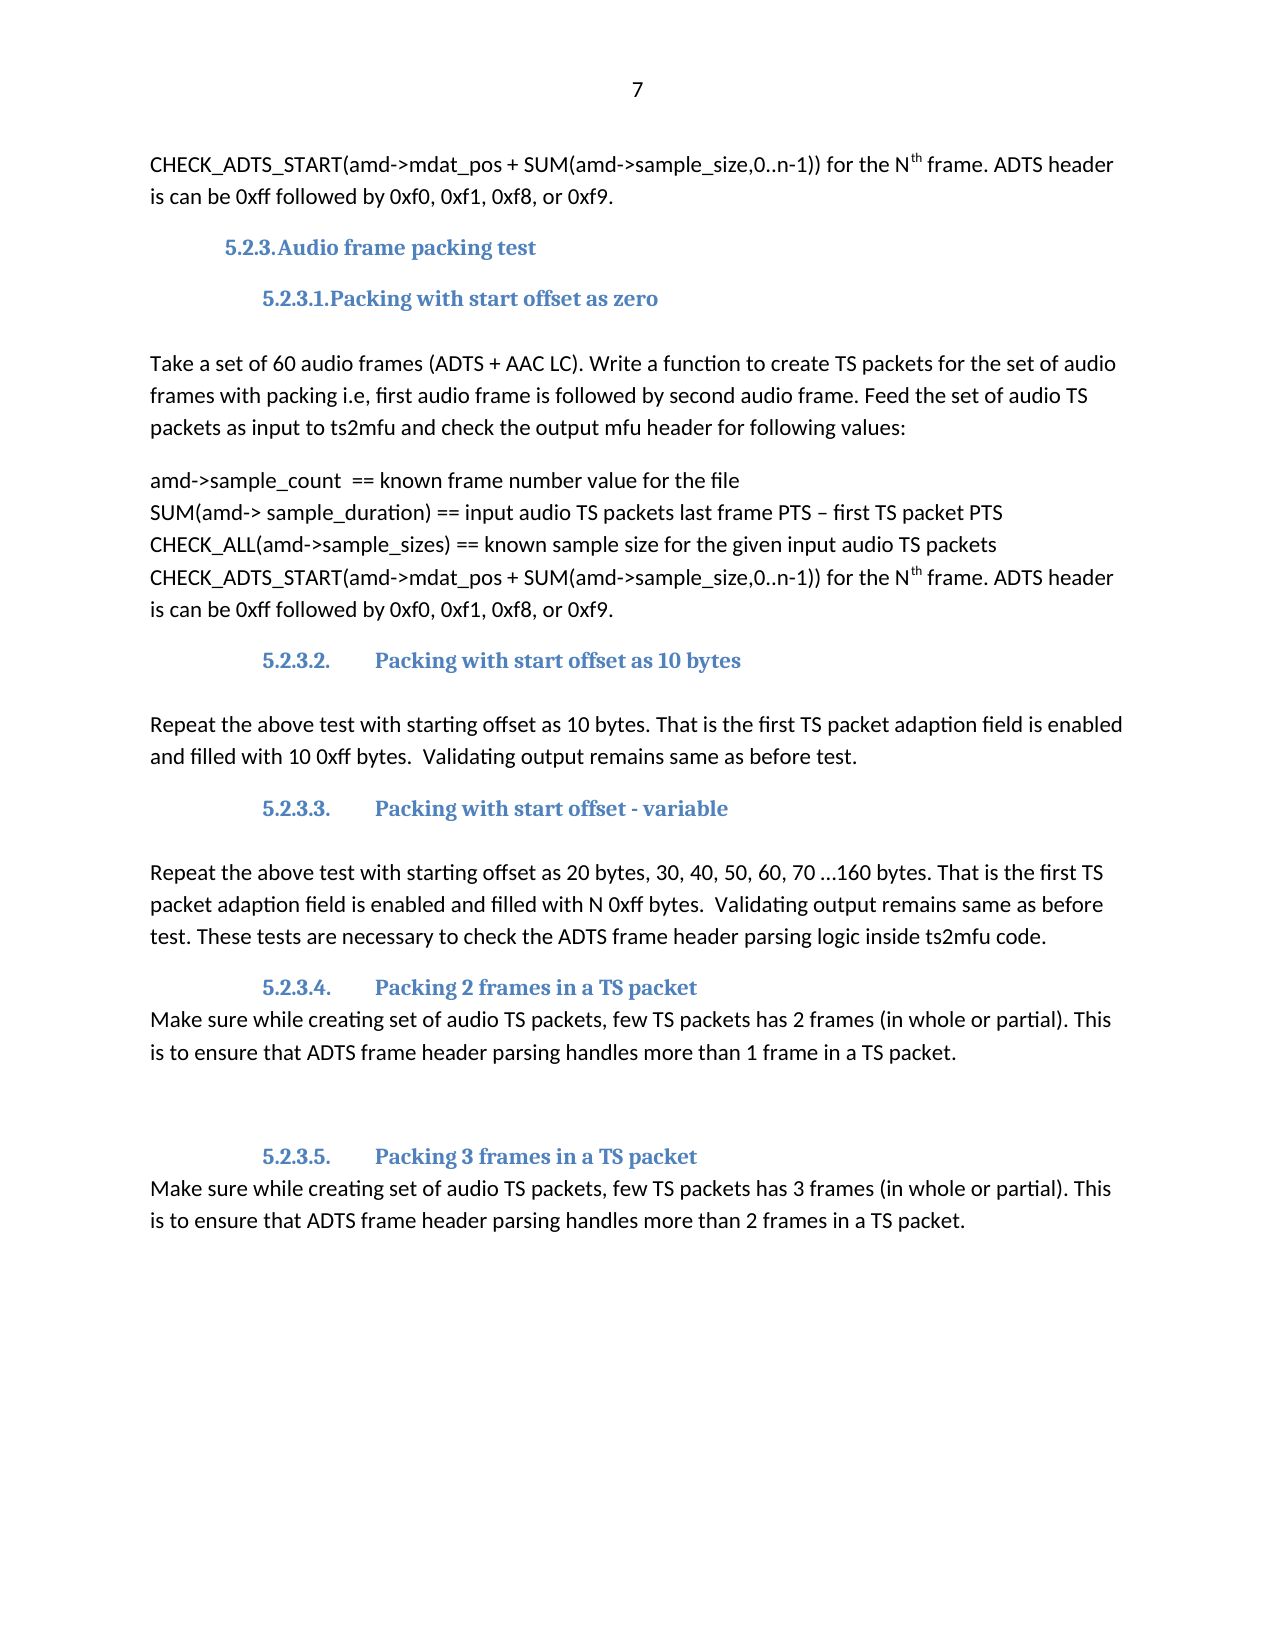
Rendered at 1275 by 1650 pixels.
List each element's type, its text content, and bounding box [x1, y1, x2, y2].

text Make sure while creating set of audio TS packets, few TS packets has 3 frames (in whole or partial). This is to ensure that ADTS frame header parsing handles more than 2 frames in a TS packet. [150, 1174, 1125, 1234]
text Make sure while creating set of audio TS packets, few TS packets has 2 frames (in whole or partial). This is to ensure that ADTS frame header parsing handles more than 1 frame in a TS packet. [150, 1005, 1125, 1066]
subtitle Packing with start offset - variable [262, 795, 1125, 822]
text Repeat the above test with starting offset as 10 bytes. That is the first TS packet adaption field is enabled and filled with 10 0xff bytes. Validating output remains same as before test. [150, 678, 1125, 770]
subtitle Audio frame packing test [225, 235, 1125, 262]
subtitle Packing with start offset as zero [262, 286, 1125, 313]
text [150, 150, 1125, 210]
subtitle Packing with start offset as 10 bytes [262, 648, 1125, 674]
subtitle Packing 2 frames in a TS packet [262, 975, 1125, 1002]
text Repeat the above test with starting offset as 20 bytes, 30, 40, 50, 60, 70 …160 bytes. That is the first TS packet adaption field is enabled and filled with N 0xff bytes. Validating output remains same as before test. These tests are necessary to check the ADTS frame header parsing logic inside ts2mfu code. [150, 826, 1125, 950]
subtitle Packing 3 frames in a TS packet [262, 1144, 1125, 1170]
text Take a set of 60 audio frames (ADTS + AAC LC). Write a function to create TS packets for the set of audio frames with packing i.e, first audio frame is followed by second audio frame. Feed the set of audio TS packets as input to ts2mfu and check the output mfu header for following values: [150, 316, 1125, 441]
